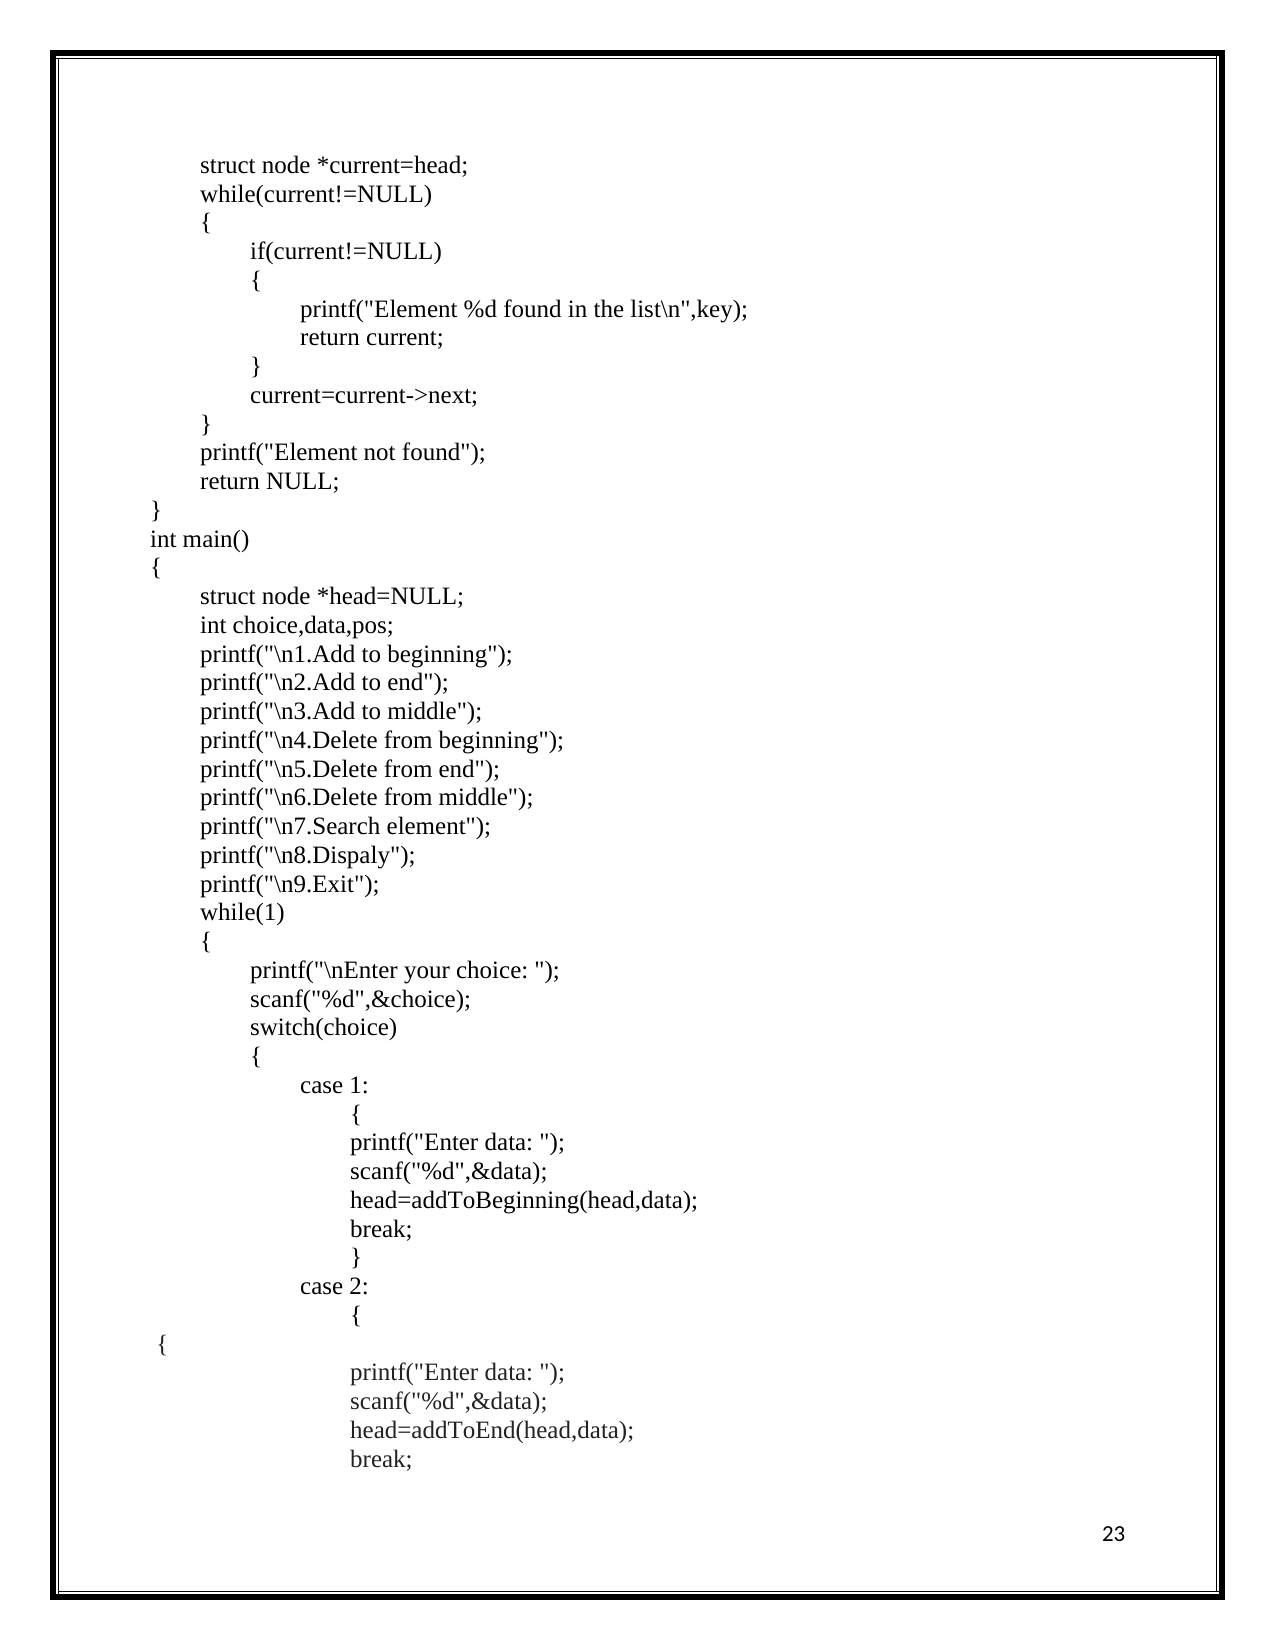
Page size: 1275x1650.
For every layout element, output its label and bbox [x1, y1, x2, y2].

text [150, 150, 1125, 1329]
text [150, 1329, 1125, 1472]
